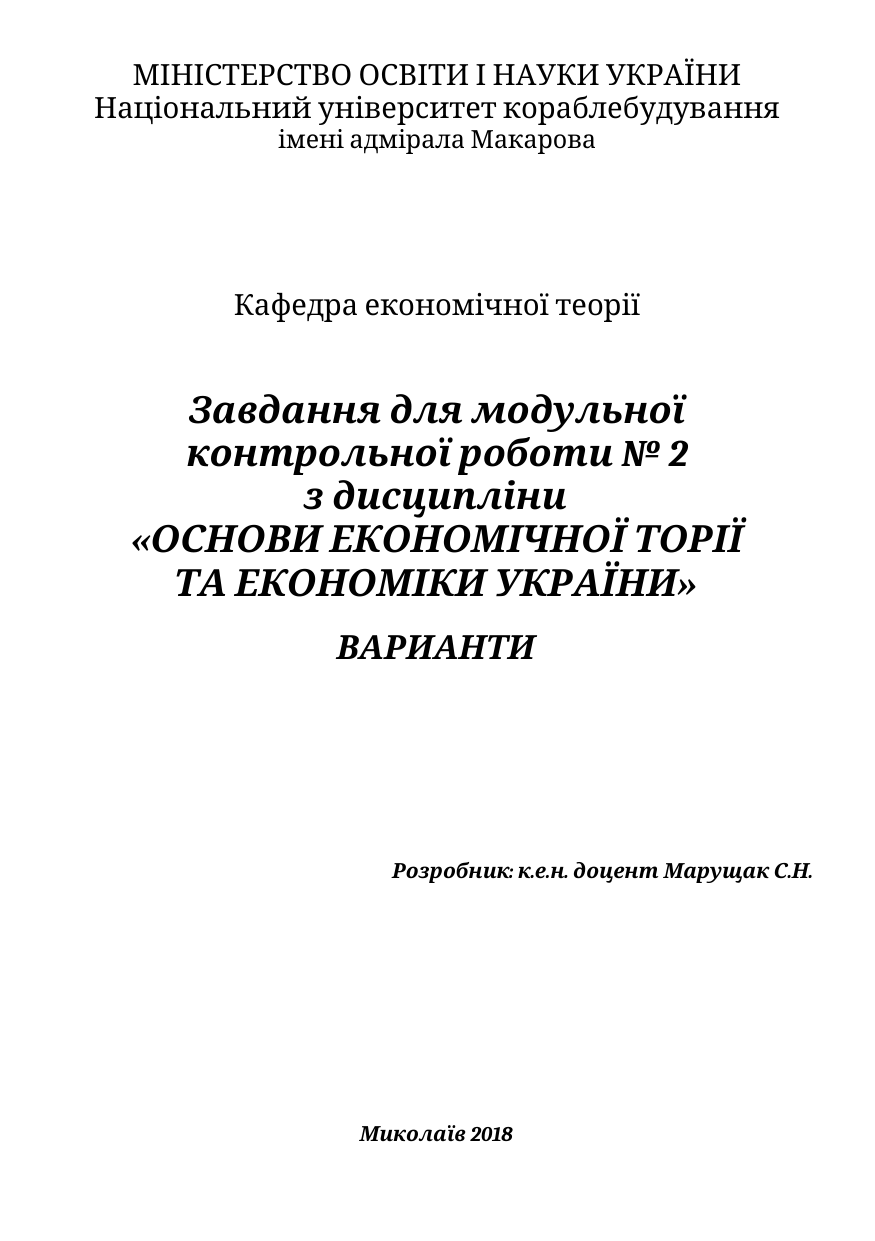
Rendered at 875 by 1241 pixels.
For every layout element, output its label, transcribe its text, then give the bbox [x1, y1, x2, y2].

text ТА ЕКОНОМІКИ УКРАЇНИ» [59, 562, 815, 605]
text з дисципліни [59, 476, 815, 519]
text Національний університет кораблебудування [59, 93, 815, 126]
text Розробник: к.е.н. доцент Марущак С.Н. [59, 859, 815, 883]
text «ОСНОВИ ЕКОНОМІЧНОЇ ТОРІЇ [59, 519, 815, 562]
text Кафедра економічної теорії [59, 289, 815, 323]
text Завдання для модульної [59, 390, 815, 433]
text ВАРИАНТИ [59, 629, 815, 668]
text імені адмірала Макарова [59, 126, 815, 155]
text МІНІСТЕРСТВО ОСВІТИ І НАУКИ УКРАЇНИ [59, 59, 815, 93]
text Миколаїв 2018 [59, 1123, 815, 1147]
text контрольної роботи № 2 [59, 433, 815, 476]
